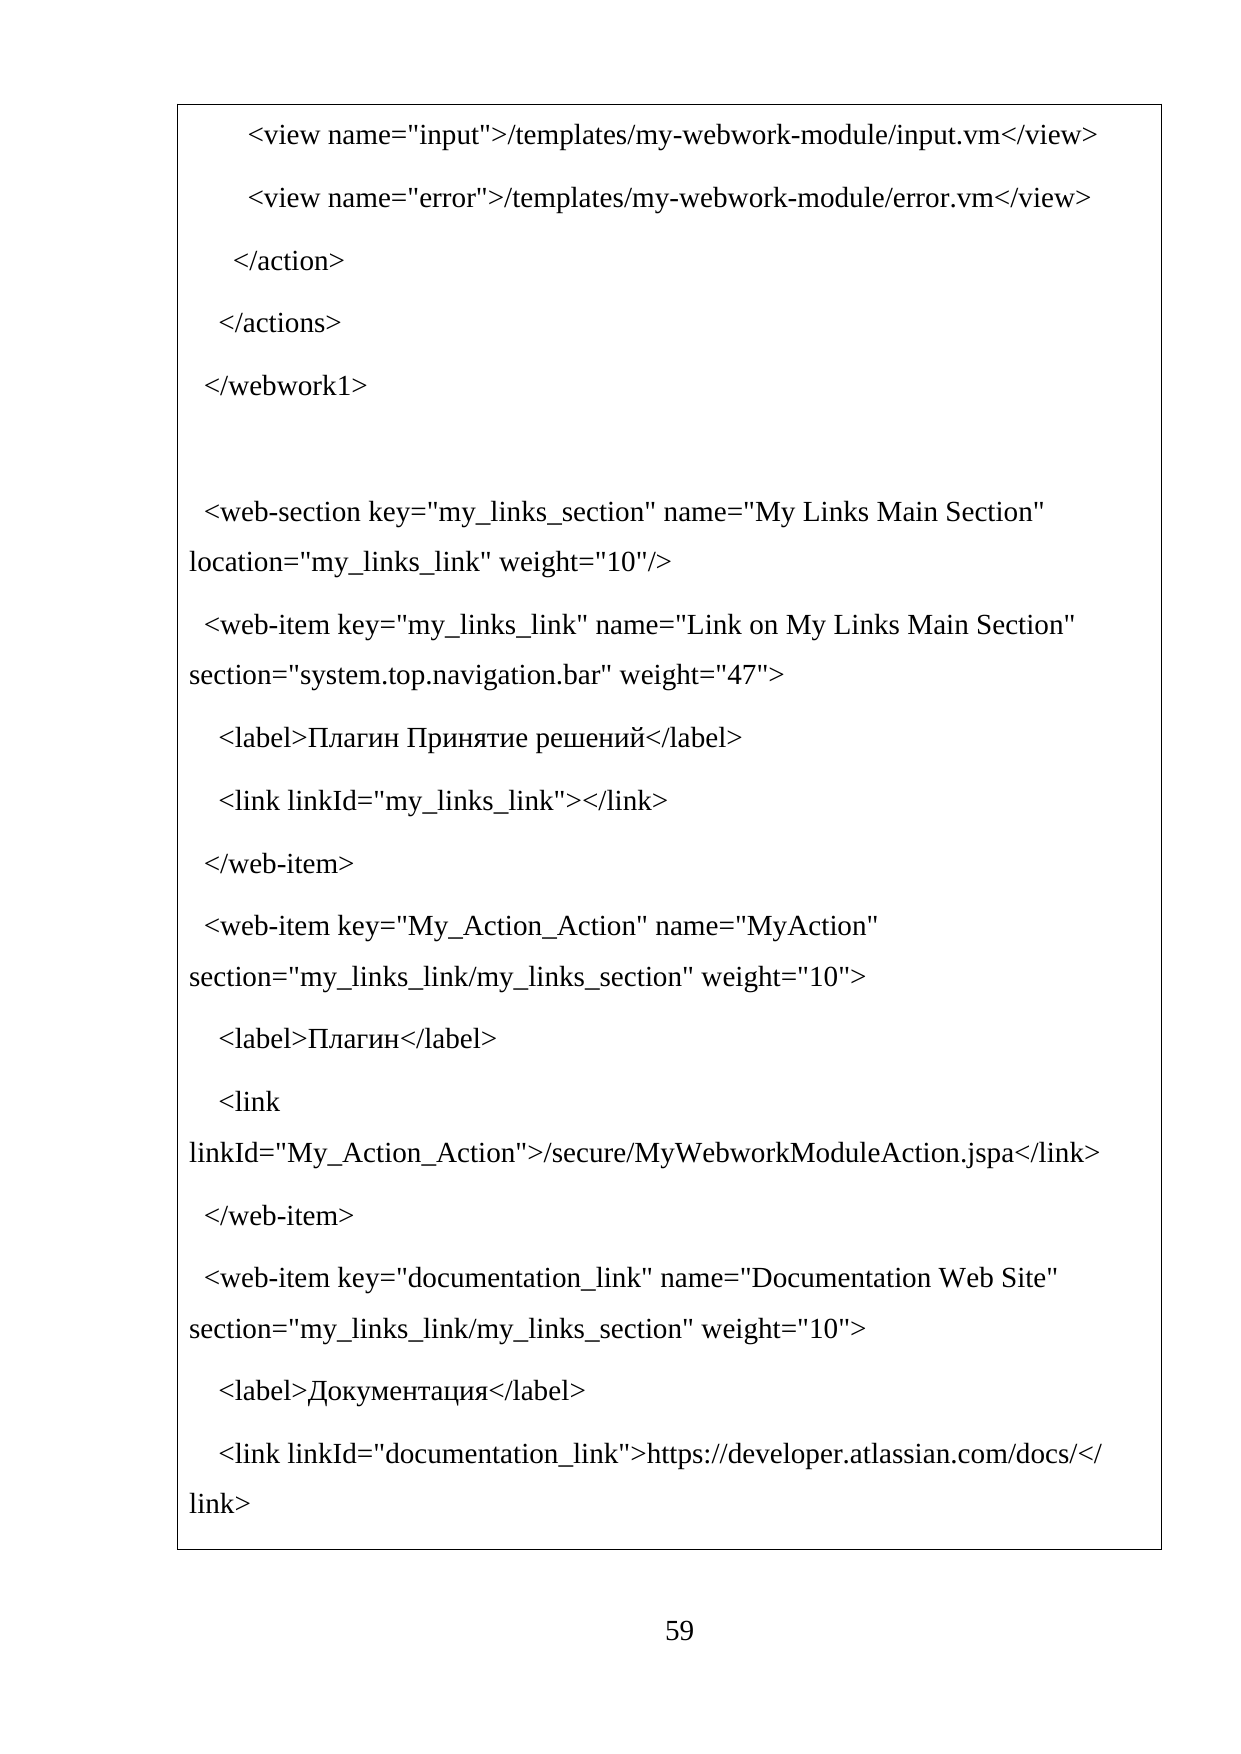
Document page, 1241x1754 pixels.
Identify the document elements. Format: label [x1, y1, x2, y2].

table_header [178, 105, 1161, 1549]
